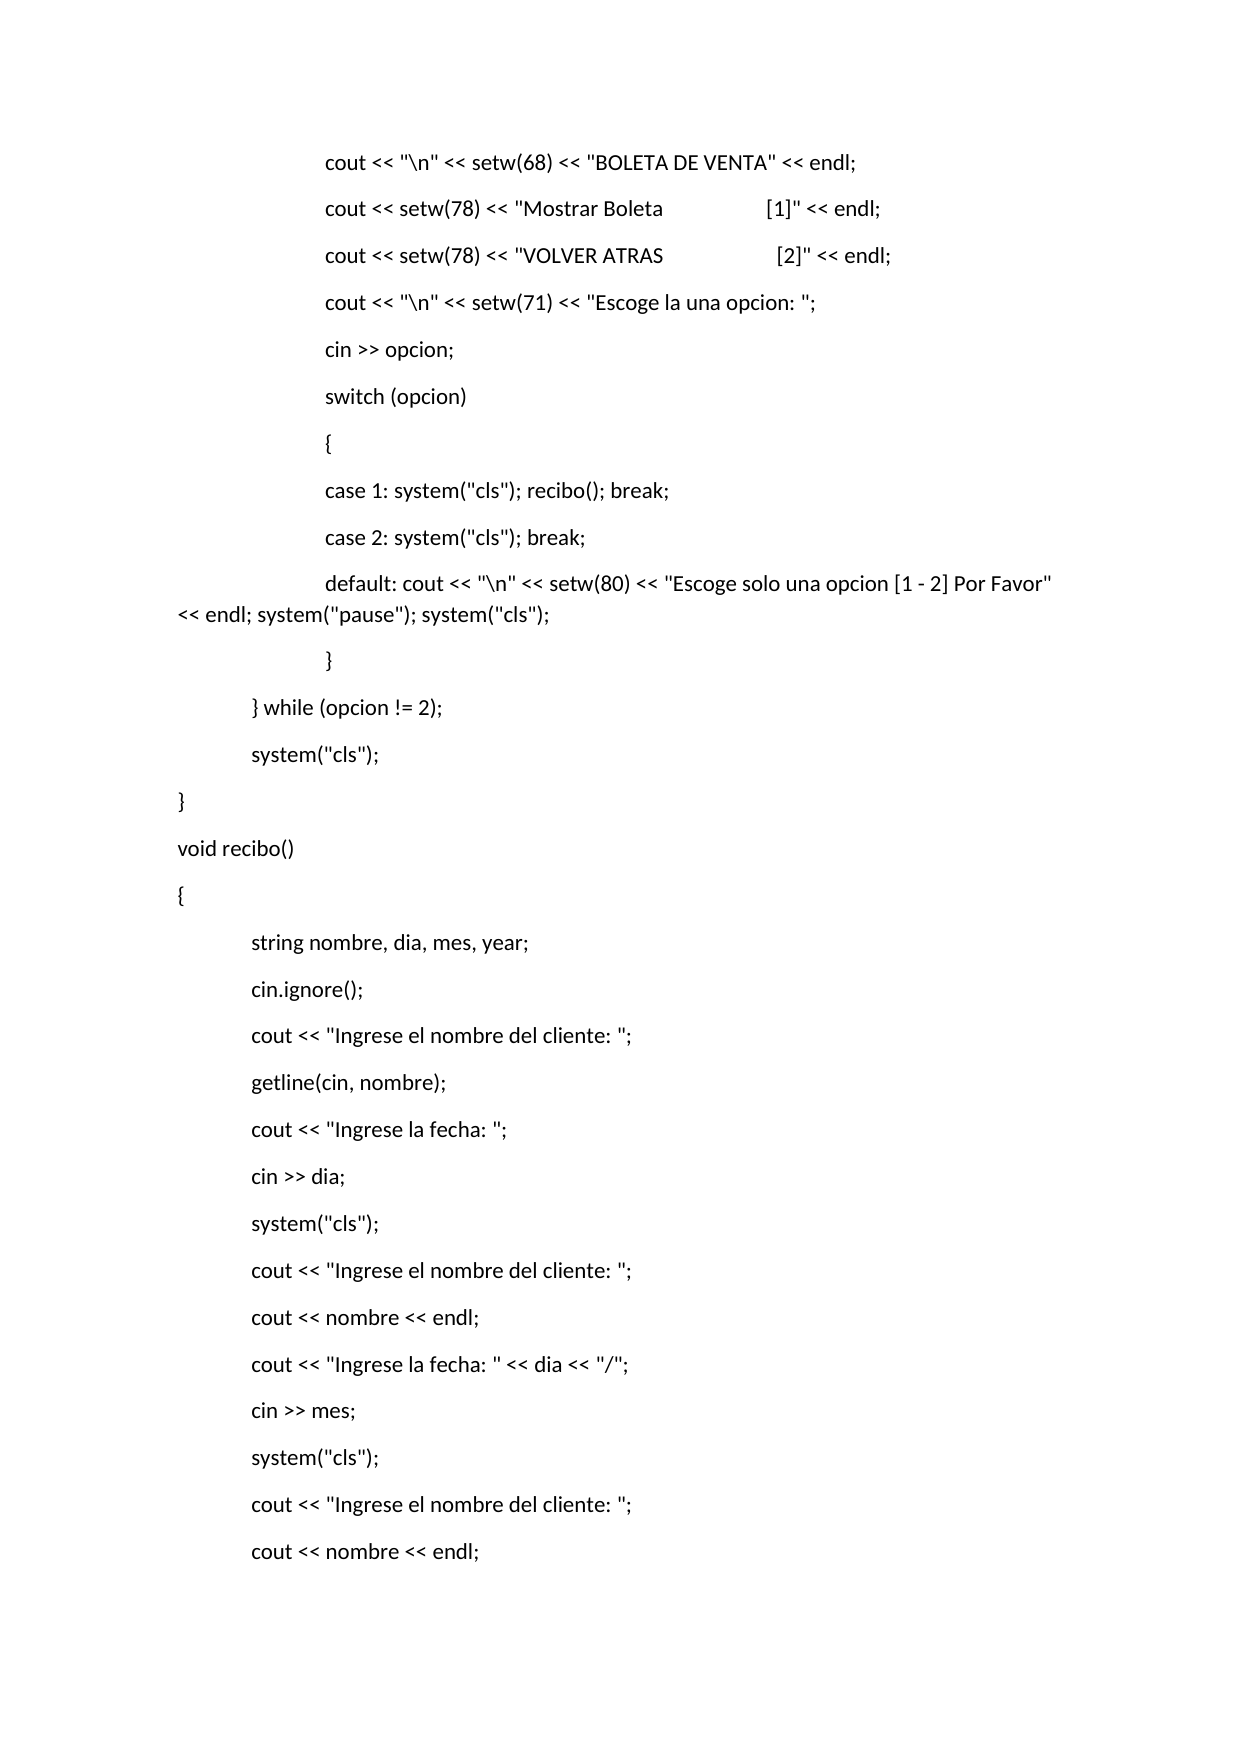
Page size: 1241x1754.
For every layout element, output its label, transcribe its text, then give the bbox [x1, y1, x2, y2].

text cout << "Ingrese la fecha: " << dia << "/"; [177, 1350, 1063, 1378]
text cout << "Ingrese el nombre del cliente: "; [177, 1256, 1063, 1284]
text cout << setw(78) << "Mostrar Boleta [1]" << endl; [177, 194, 1063, 222]
text cout << "Ingrese el nombre del cliente: "; [177, 1022, 1063, 1049]
text cout << "Ingrese la fecha: "; [177, 1115, 1063, 1143]
text cin >> opcion; [177, 335, 1063, 363]
text { [177, 881, 1063, 909]
text cout << "\n" << setw(71) << "Escoge la una opcion: "; [177, 288, 1063, 316]
text cout << "Ingrese el nombre del cliente: "; [177, 1490, 1063, 1518]
text cin >> mes; [177, 1397, 1063, 1424]
text void recibo() [177, 834, 1063, 862]
text case 1: system("cls"); recibo(); break; [177, 476, 1063, 504]
text default: cout << "\n" << setw(80) << "Escoge solo una opcion [1 - 2] Por Favor" << endl; system("pause"); system("cls"); [177, 569, 1063, 628]
text system("cls"); [177, 1209, 1063, 1237]
text system("cls"); [177, 740, 1063, 768]
text switch (opcion) [177, 382, 1063, 410]
text } [177, 787, 1063, 815]
text getline(cin, nombre); [177, 1068, 1063, 1096]
text cout << nombre << endl; [177, 1537, 1063, 1565]
text system("cls"); [177, 1443, 1063, 1471]
text cout << "\n" << setw(68) << "BOLETA DE VENTA" << endl; [177, 148, 1063, 176]
text cout << nombre << endl; [177, 1303, 1063, 1331]
text { [177, 429, 1063, 457]
text cin >> dia; [177, 1162, 1063, 1190]
text cin.ignore(); [177, 975, 1063, 1003]
text } while (opcion != 2); [177, 693, 1063, 721]
text case 2: system("cls"); break; [177, 523, 1063, 551]
text string nombre, dia, mes, year; [177, 928, 1063, 956]
text } [177, 647, 1063, 674]
text cout << setw(78) << "VOLVER ATRAS [2]" << endl; [177, 241, 1063, 269]
